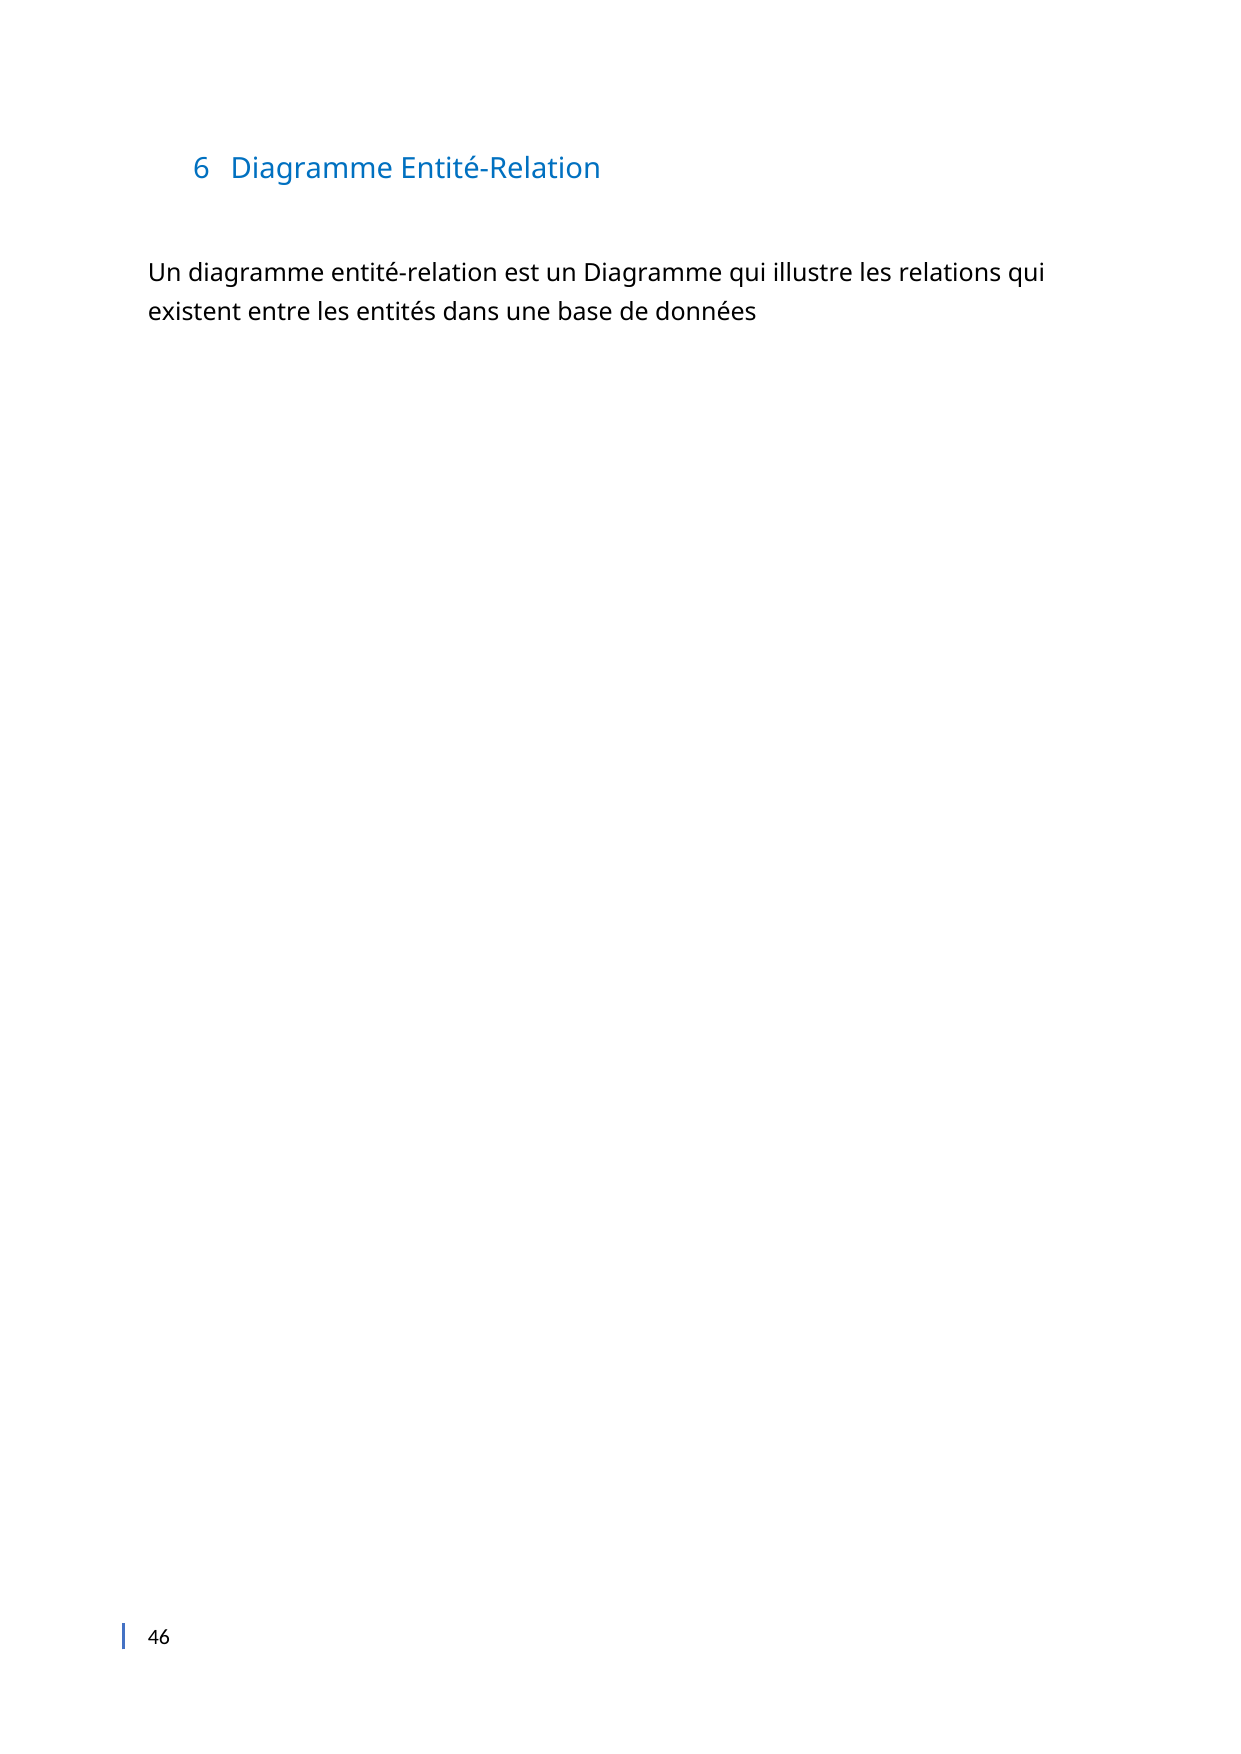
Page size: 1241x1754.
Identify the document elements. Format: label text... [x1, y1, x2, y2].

subtitle Diagramme Entité-Relation [193, 148, 1093, 187]
text Un diagramme entité-relation est un Diagramme qui illustre les relations qui existent entre les entités dans une base de données [148, 254, 1093, 328]
